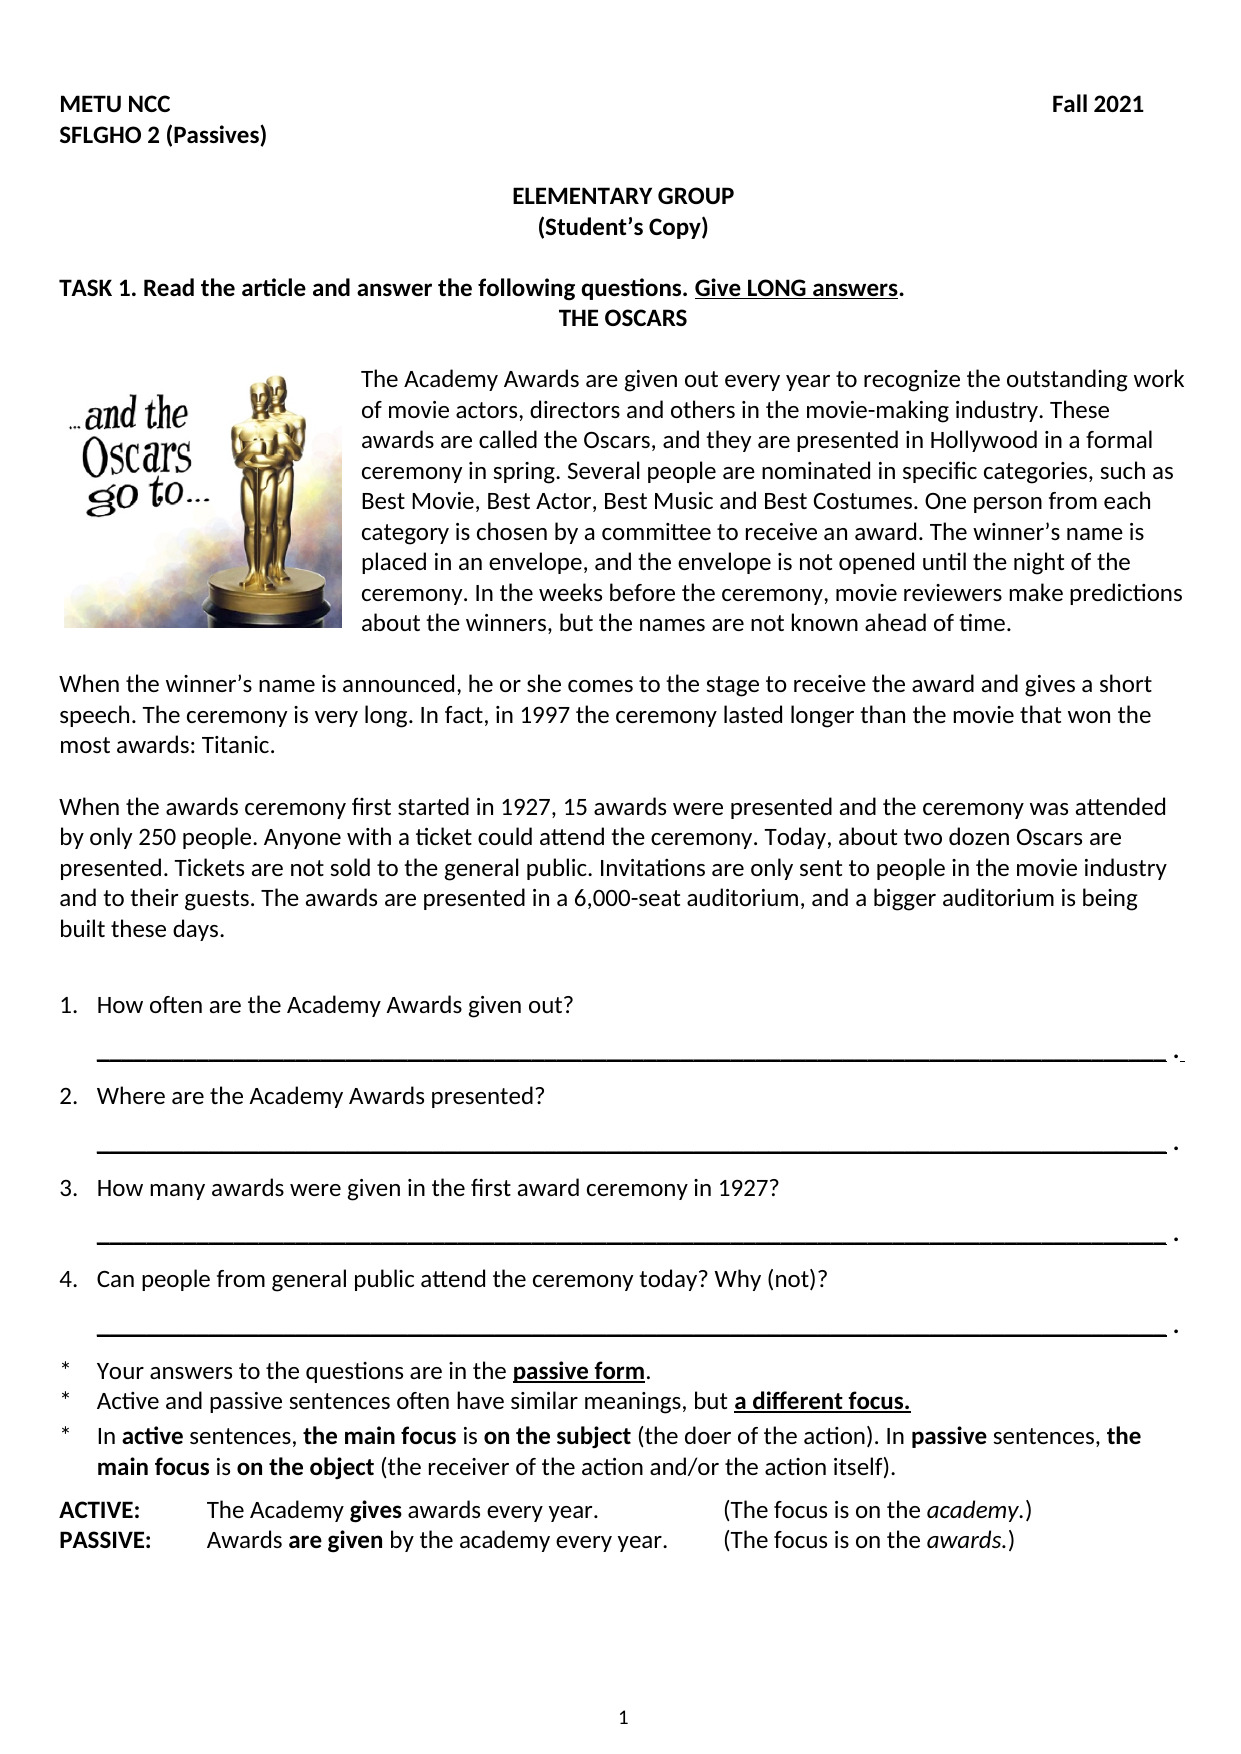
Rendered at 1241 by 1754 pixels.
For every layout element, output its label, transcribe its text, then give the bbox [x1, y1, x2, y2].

text SFLGHO 2 (Passives) [59, 119, 1187, 150]
text TASK 1. Read the article and answer the following questions. Give LONG answers. [59, 272, 1187, 302]
text ELEMENTARY GROUP [59, 180, 1187, 211]
text METU NCC Fall 2021 [59, 89, 1187, 119]
text The Academy Awards are given out every year to recognize the outstanding work of movie actors, directors and others in the movie-making industry. These awards are called the Oscars, and they are presented in Hollywood in a formal ceremony in spring. Several people are nominated in specific categories, such as Best Movie, Best Actor, Best Music and Best Costumes. One person from each category is chosen by a committee to receive an award. The winner’s name is placed in an envelope, and the envelope is not opened until the night of the ceremony. In the weeks before the ceremony, movie reviewers make predictions about the winners, but the names are not known ahead of time. [59, 363, 1187, 638]
text ACTIVE: The Academy gives awards every year. (The focus is on the academy.) [59, 1494, 1187, 1524]
text When the awards ceremony first started in 1927, 15 awards were presented and the ceremony was attended by only 250 people. Anyone with a ticket could attend the ceremony. Today, about two dozen Oscars are presented. Tickets are not sold to the general public. Invitations are only sent to people in the movie industry and to their guests. The awards are presented in a 6,000-seat auditorium, and a bigger auditorium is being built these days. [59, 791, 1187, 943]
text ______________________________________________________________________________________ . [59, 1035, 1187, 1065]
text 3. How many awards were given in the first award ceremony in 1927? [59, 1172, 1187, 1202]
text ______________________________________________________________________________________ . [59, 1309, 1187, 1339]
picture [64, 365, 342, 628]
text ______________________________________________________________________________________ . [59, 1218, 1187, 1248]
text 2. Where are the Academy Awards presented? [59, 1080, 1187, 1111]
text 4. Can people from general public attend the ceremony today? Why (not)? [59, 1263, 1187, 1294]
text 1. How often are the Academy Awards given out? [59, 989, 1187, 1019]
text (Student’s Copy) [59, 211, 1187, 241]
text THE OSCARS [59, 302, 1187, 333]
list * Active and passive sentences often have similar meanings, but a different focus. [59, 1385, 1187, 1416]
list * In active sentences, the main focus is on the subject (the doer of the action). In passive sentences, the main focus is on the object (the receiver of the action and/or the action itself). [59, 1420, 1187, 1481]
text When the winner’s name is announced, he or she comes to the stage to receive the award and gives a short speech. The ceremony is very long. In fact, in 1997 the ceremony lasted longer than the movie that won the most awards: Titanic. [59, 668, 1187, 760]
text ______________________________________________________________________________________ . [59, 1126, 1187, 1157]
text * Your answers to the questions are in the passive form. [59, 1355, 1187, 1385]
text PASSIVE: Awards are given by the academy every year. (The focus is on the awards.) [59, 1524, 1187, 1555]
